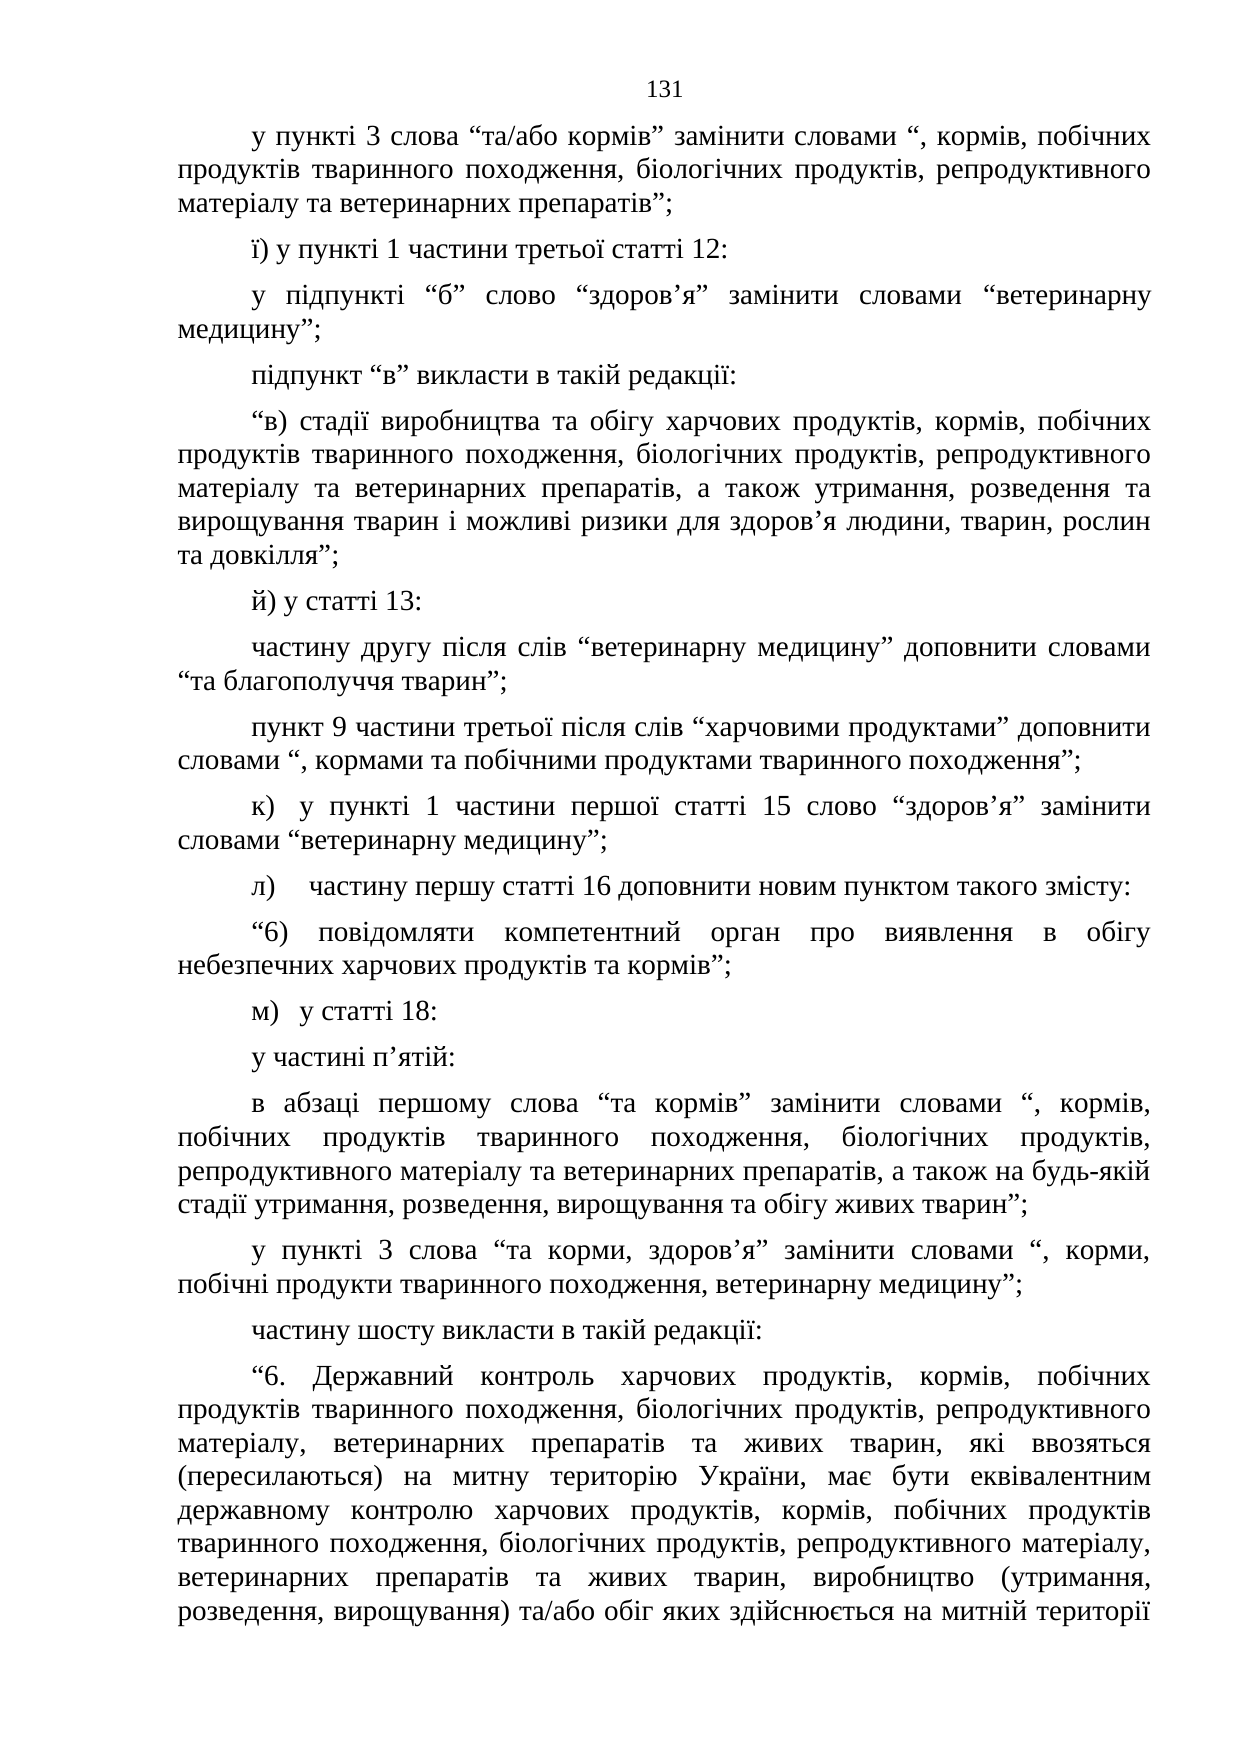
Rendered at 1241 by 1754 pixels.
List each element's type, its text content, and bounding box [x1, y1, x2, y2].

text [177, 1358, 1152, 1626]
text “6) повідомляти компетентний орган про виявлення в обігу небезпечних харчових продуктів та кормів”; [177, 914, 1152, 981]
text у підпункті “б” слово “здоров’я” замінити словами “ветеринарну медицину”; [177, 277, 1152, 344]
text й) у статті 13: [177, 583, 1152, 617]
text пункт 9 частини третьої після слів “харчовими продуктами” доповнити словами “, кормами та побічними продуктами тваринного походження”; [177, 709, 1152, 776]
text в абзаці першому слова “та кормів” замінити словами “, кормів, побічних продуктів тваринного походження, біологічних продуктів, репродуктивного матеріалу та ветеринарних препаратів, а також на будь-якій стадії утримання, розведення, вирощування та обігу живих тварин”; [177, 1086, 1152, 1220]
list у статті 18: [177, 993, 1152, 1027]
text підпункт “в” викласти в такій редакції: [177, 357, 1152, 390]
list частину першу статті 16 доповнити новим пунктом такого змісту: [177, 868, 1152, 901]
text частину другу після слів “ветеринарну медицину” доповнити словами “та благополуччя тварин”; [177, 629, 1152, 696]
text у пункті 3 слова “та корми, здоров’я” замінити словами “, корми, побічні продукти тваринного походження, ветеринарну медицину”; [177, 1232, 1152, 1299]
text “в) стадії виробництва та обігу харчових продуктів, кормів, побічних продуктів тваринного походження, біологічних продуктів, репродуктивного матеріалу та ветеринарних препаратів, а також утримання, розведення та вирощування тварин і можливі ризики для здоров’я людини, тварин, рослин та довкілля”; [177, 403, 1152, 571]
list у пункті 1 частини першої статті 15 слово “здоров’я” замінити словами “ветеринарну медицину”; [177, 788, 1152, 855]
text ї) у пункті 1 частини третьої статті 12: [177, 231, 1152, 265]
text у частині п’ятій: [177, 1039, 1152, 1073]
text частину шосту викласти в такій редакції: [177, 1312, 1152, 1345]
text у пункті 3 слова “та/або кормів” замінити словами “, кормів, побічних продуктів тваринного походження, біологічних продуктів, репродуктивного матеріалу та ветеринарних препаратів”; [177, 118, 1152, 219]
